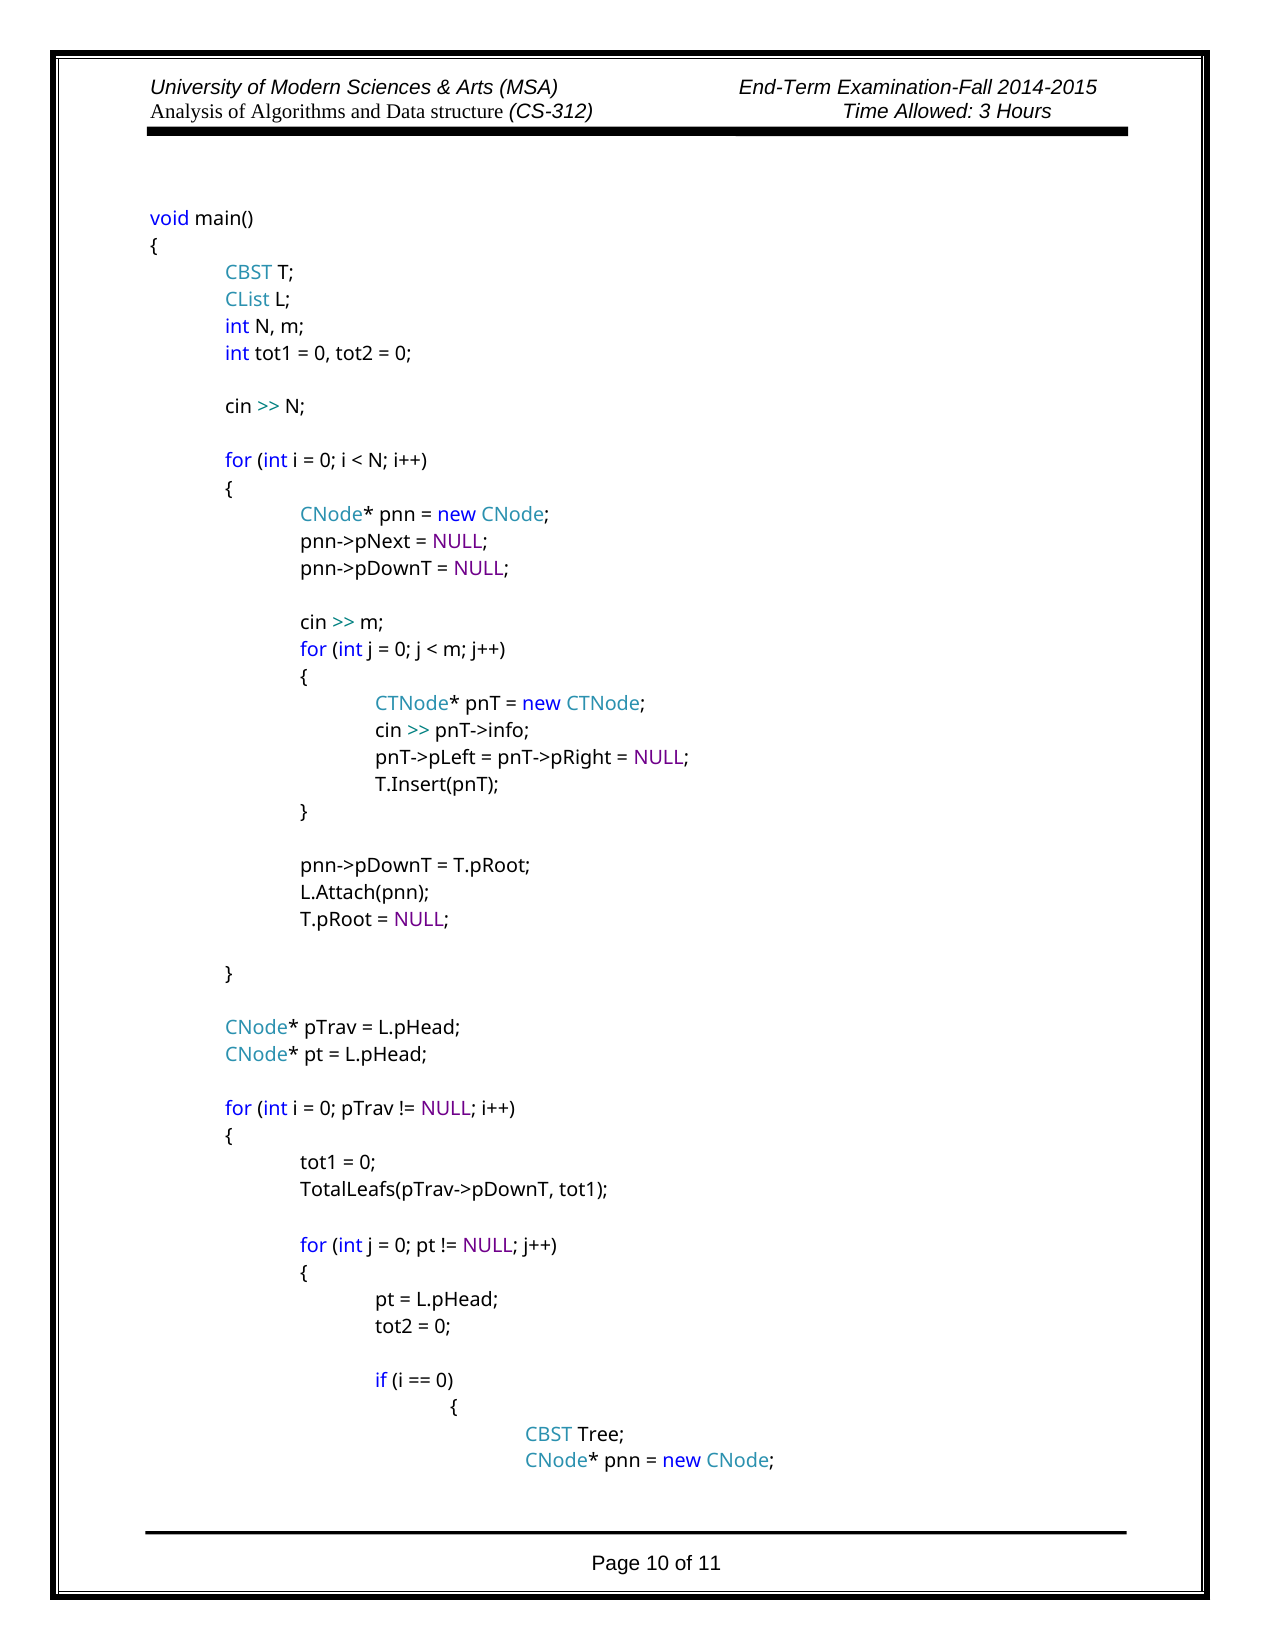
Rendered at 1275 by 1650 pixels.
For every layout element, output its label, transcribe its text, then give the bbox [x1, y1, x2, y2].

text CNode* pnn = new CNode; [150, 1447, 1162, 1474]
text CBST Tree; [150, 1420, 1162, 1447]
text L.Attach(pnn); [150, 878, 1162, 905]
text { [150, 474, 1162, 501]
text CTNode* pnT = new CTNode; [150, 689, 1162, 717]
text int N, m; [150, 312, 1162, 339]
text for (int j = 0; j < m; j++) [150, 636, 1162, 663]
text { [375, 1393, 1162, 1420]
text int tot1 = 0, tot2 = 0; [150, 339, 1162, 366]
text { [150, 1121, 1162, 1148]
text CList L; [150, 285, 1162, 312]
text T.pRoot = NULL; [150, 905, 1162, 932]
text if (i == 0) [375, 1366, 1162, 1393]
text CNode* pnn = new CNode; [150, 501, 1162, 528]
text TotalLeafs(pTrav->pDownT, tot1); [150, 1175, 1162, 1202]
text pnn->pDownT = NULL; [150, 555, 1162, 582]
text CNode* pTrav = L.pHead; [150, 1013, 1162, 1040]
text pnn->pDownT = T.pRoot; [150, 851, 1162, 878]
text { [150, 663, 1162, 689]
text for (int i = 0; pTrav != NULL; i++) [150, 1094, 1162, 1121]
text pt = L.pHead; [150, 1285, 1162, 1312]
text } [150, 959, 1162, 986]
text void main() [150, 204, 1162, 231]
text { [150, 231, 1162, 258]
text cin >> N; [150, 393, 1162, 420]
text CNode* pt = L.pHead; [150, 1040, 1162, 1067]
text cin >> m; [150, 609, 1162, 636]
text { [150, 1258, 1162, 1285]
text pnn->pNext = NULL; [150, 528, 1162, 555]
text tot2 = 0; [150, 1312, 1162, 1339]
text CBST T; [150, 258, 1162, 285]
text pnT->pLeft = pnT->pRight = NULL; [150, 743, 1162, 771]
text for (int j = 0; pt != NULL; j++) [150, 1231, 1162, 1258]
text cin >> pnT->info; [150, 717, 1162, 743]
text tot1 = 0; [150, 1148, 1162, 1175]
text for (int i = 0; i < N; i++) [150, 447, 1162, 474]
text T.Insert(pnT); [150, 771, 1162, 797]
text } [150, 797, 1162, 824]
